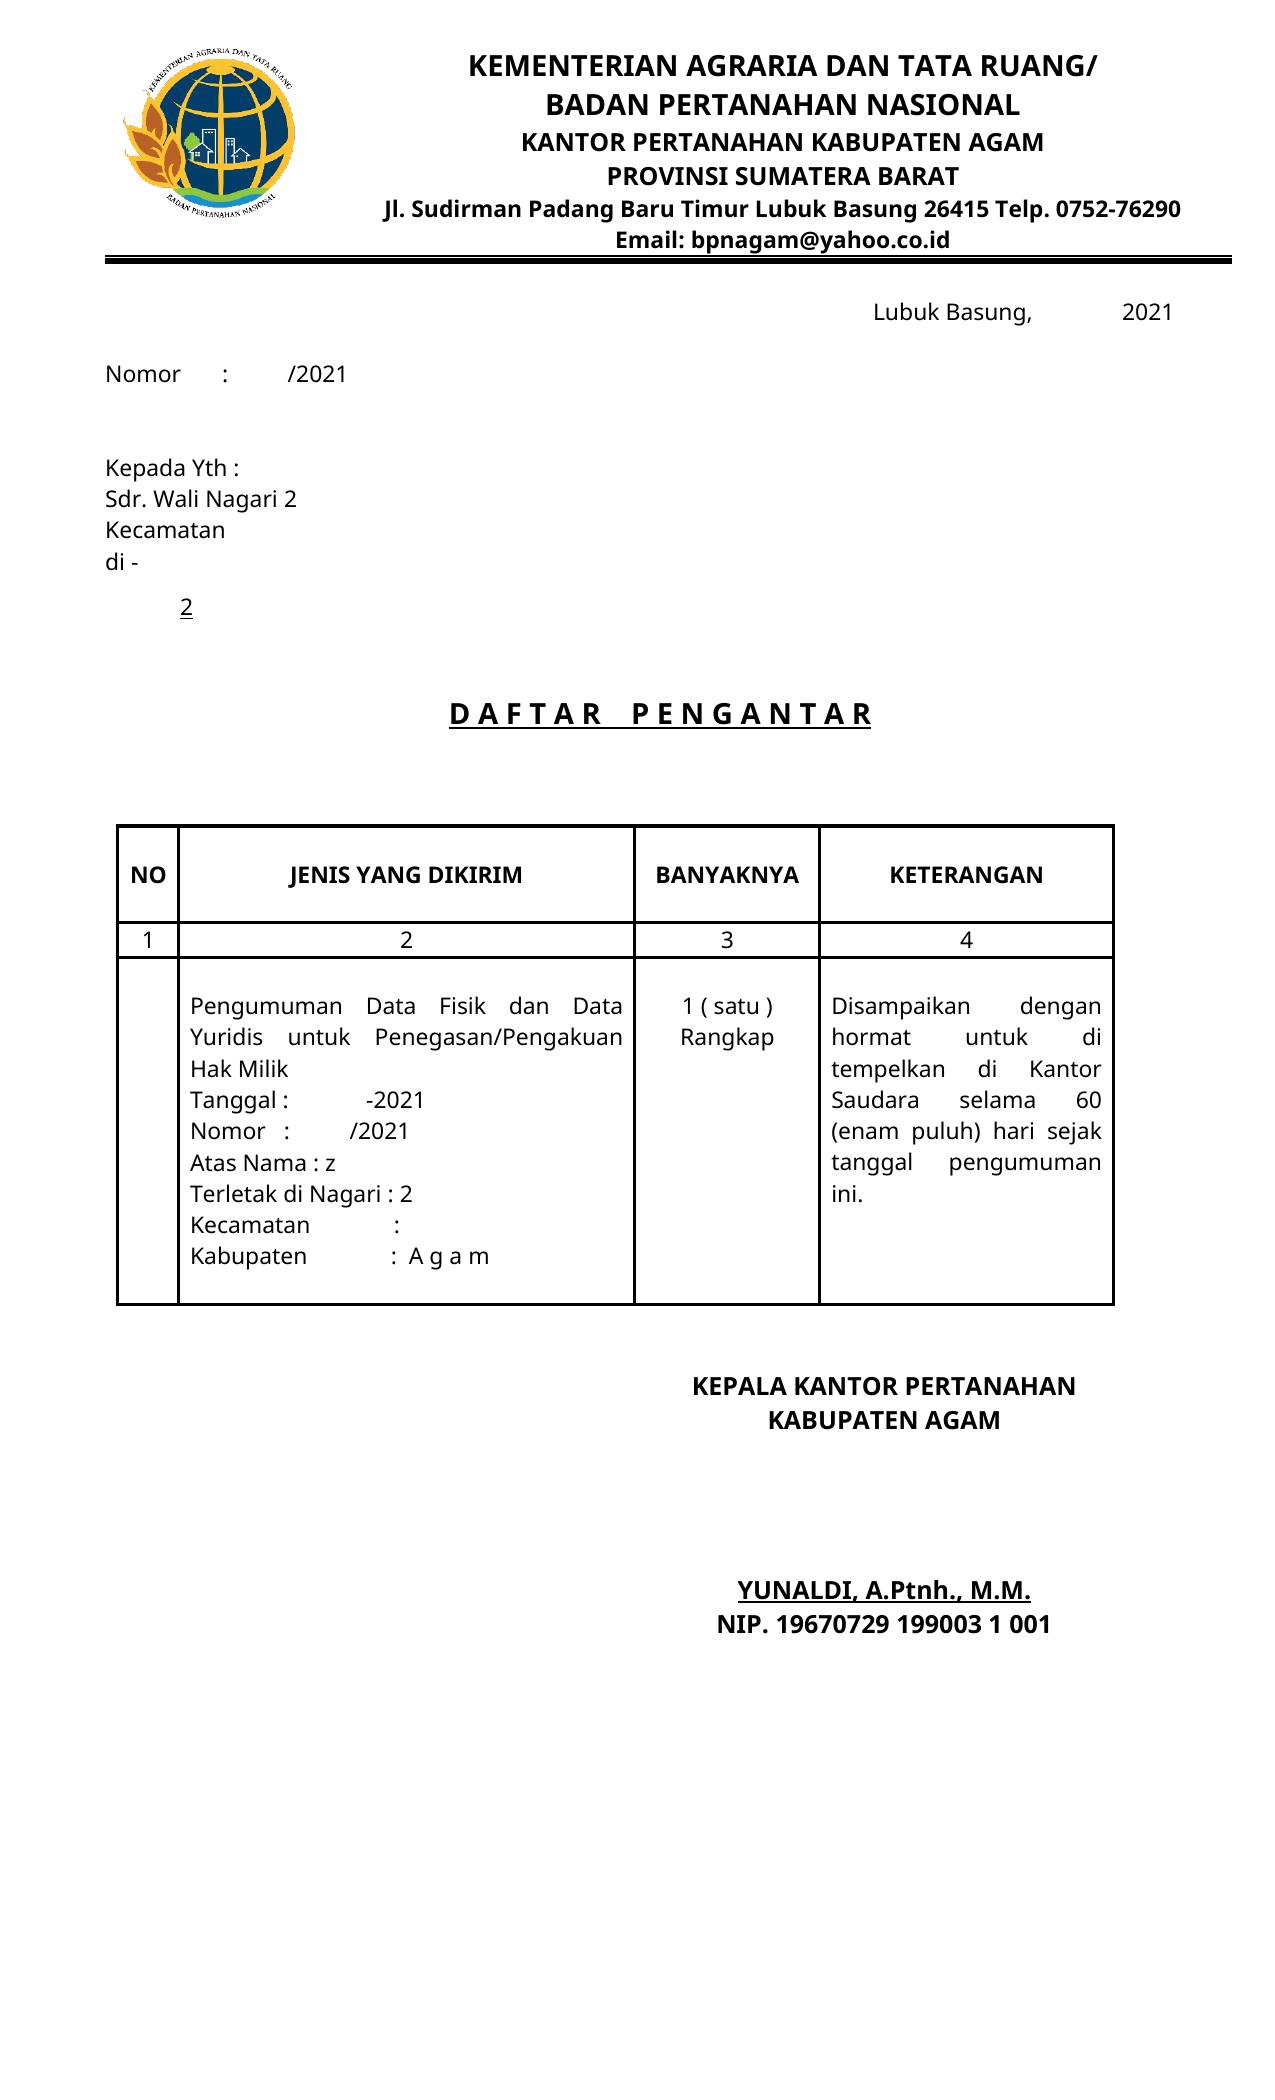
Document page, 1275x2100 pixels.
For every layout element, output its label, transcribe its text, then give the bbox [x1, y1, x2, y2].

text 2 [105, 591, 1215, 622]
table_cell Disampaikan dengan hormat untuk di tempelkan di Kantor Saudara selama 60 (enam puluh) hari sejak tanggal pengumuman ini. [821, 959, 1112, 1302]
text Lubuk Basung, 2021 [105, 296, 1215, 327]
table_cell 1 [119, 924, 177, 956]
table_cell [119, 959, 177, 1302]
table_cell 3 [636, 924, 818, 956]
table_header BANYAKNYA [636, 828, 818, 921]
table_cell 4 [821, 924, 1112, 956]
table_cell 2 [180, 924, 633, 956]
text Sdr. Wali Nagari 2 [105, 483, 1215, 514]
table_header JENIS YANG DIKIRIM [180, 828, 633, 921]
table_cell 1 ( satu ) Rangkap [636, 959, 818, 1302]
text D A F T A R P E N G A N T A R [105, 693, 1215, 733]
table_header KEMENTERIAN AGRARIA DAN TATA RUANG/ BADAN PERTANAHAN NASIONAL KANTOR PERTANAHAN KABUPATEN AGAM PROVINSI SUMATERA BARAT Jl. Sudirman Padang Baru Timur Lubuk Basung 26415 Telp. 0752-76290 Email: bpnagam@yahoo.co.id [332, 45, 1232, 255]
text Nomor : /2021 [105, 358, 1215, 389]
table_header KEPALA KANTOR PERTANAHAN KABUPATEN AGAM YUNALDI, A.Ptnh., M.M. NIP. 19670729 199003 1 001 [631, 1368, 1137, 1701]
table_header [105, 45, 332, 255]
table_cell Pengumuman Data Fisik dan Data Yuridis untuk Penegasan/Pengakuan Hak Milik Tanggal : -2021 Nomor : /2021 Atas Nama : z Terletak di Nagari : 2 Kecamatan : Kabupaten : A g a m [180, 959, 633, 1302]
text Kepada Yth : [105, 452, 1215, 483]
table_header NO [119, 828, 177, 921]
picture [121, 44, 297, 219]
table_header KETERANGAN [821, 828, 1112, 921]
text Kecamatan [105, 514, 1215, 546]
text di - [105, 546, 1215, 577]
